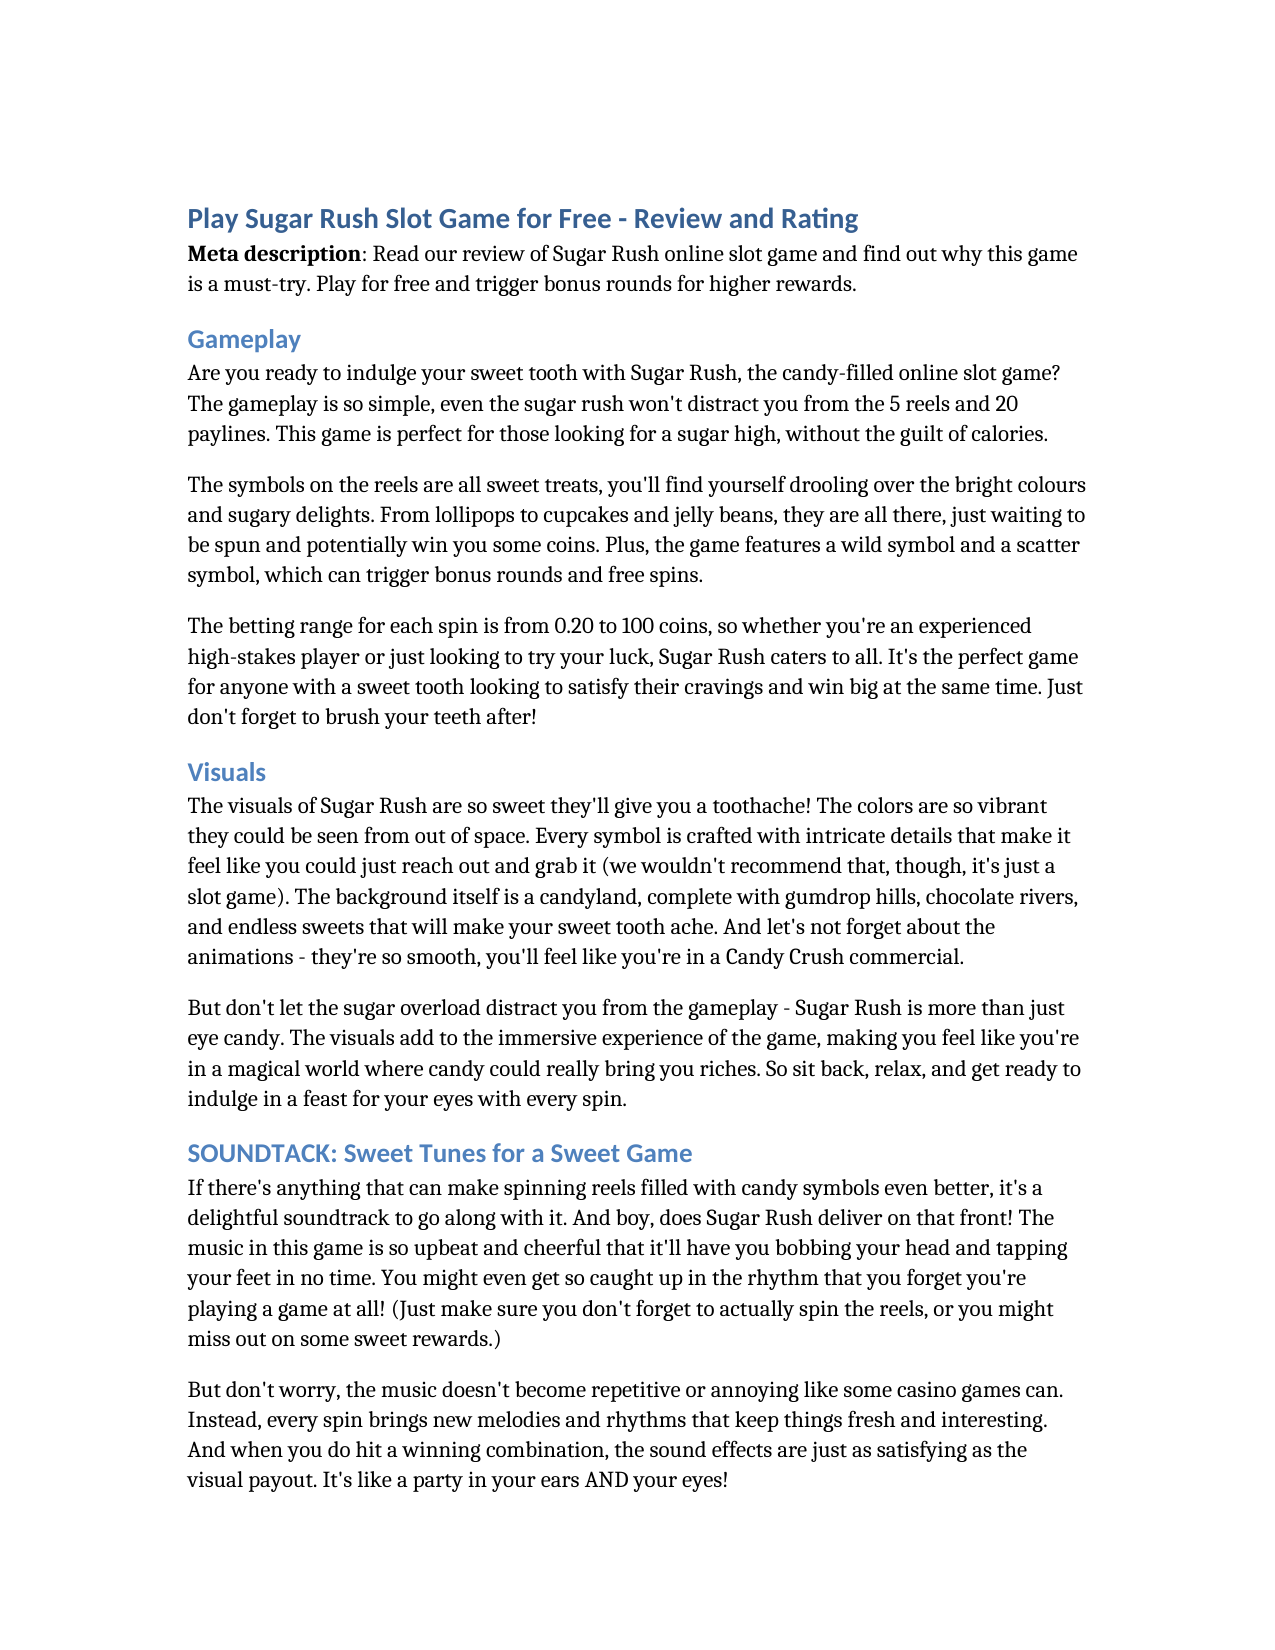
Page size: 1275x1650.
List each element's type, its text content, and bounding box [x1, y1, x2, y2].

text The betting range for each spin is from 0.20 to 100 coins, so whether you're an experienced high-stakes player or just looking to try your luck, Sugar Rush caters to all. It's the perfect game for anyone with a sweet tooth looking to satisfy their cravings and win big at the same time. Just don't forget to brush your teeth after! [187, 613, 1087, 730]
subtitle SOUNDTACK: Sweet Tunes for a Sweet Game [187, 1137, 1087, 1169]
text Meta description: Read our review of Sugar Rush online slot game and find out why this game is a must-try. Play for free and trigger bonus rounds for higher rewards. [187, 241, 1087, 297]
subtitle Visuals [187, 755, 1087, 788]
subtitle Play Sugar Rush Slot Game for Free - Review and Rating [187, 200, 1087, 236]
text But don't worry, the music doesn't become repetitive or annoying like some casino games can. Instead, every spin brings new melodies and rhythms that keep things fresh and interesting. And when you do hit a winning combination, the sound effects are just as satisfying as the visual payout. It's like a party in your ears AND your eyes! [187, 1377, 1087, 1493]
text But don't let the sugar overload distract you from the gameplay - Sugar Rush is more than just eye candy. The visuals add to the immersive experience of the game, making you feel like you're in a magical world where candy could really bring you riches. So sit back, relax, and get ready to indulge in a feast for your eyes with every spin. [187, 995, 1087, 1112]
text The symbols on the reels are all sweet treats, you'll find yourself drooling over the bright colours and sugary delights. From lollipops to cupcakes and jelly beans, they are all there, just waiting to be spun and potentially win you some coins. Plus, the game features a wild symbol and a scatter symbol, which can trigger bonus rounds and free spins. [187, 472, 1087, 588]
subtitle Gameplay [187, 322, 1087, 355]
text Are you ready to indulge your sweet tooth with Sugar Rush, the candy-filled online slot game? The gameplay is so simple, even the sugar rush won't distract you from the 5 reels and 20 paylines. This game is perfect for those looking for a sugar high, without the guilt of calories. [187, 360, 1087, 447]
text If there's anything that can make spinning reels filled with candy symbols even better, it's a delightful soundtrack to go along with it. And boy, does Sugar Rush deliver on that front! The music in this game is so upbeat and cheerful that it'll have you bobbing your head and tapping your feet in no time. You might even get so caught up in the rhythm that you forget you're playing a game at all! (Just make sure you don't forget to actually spin the reels, or you might miss out on some sweet rewards.) [187, 1174, 1087, 1352]
text The visuals of Sugar Rush are so sweet they'll give you a toothache! The colors are so vibrant they could be seen from out of space. Every symbol is crafted with intricate details that make it feel like you could just reach out and grab it (we wouldn't recommend that, though, it's just a slot game). The background itself is a candyland, complete with gumdrop hills, chocolate rivers, and endless sweets that will make your sweet tooth ache. And let's not forget about the animations - they're so smooth, you'll feel like you're in a Candy Crush commercial. [187, 793, 1087, 970]
